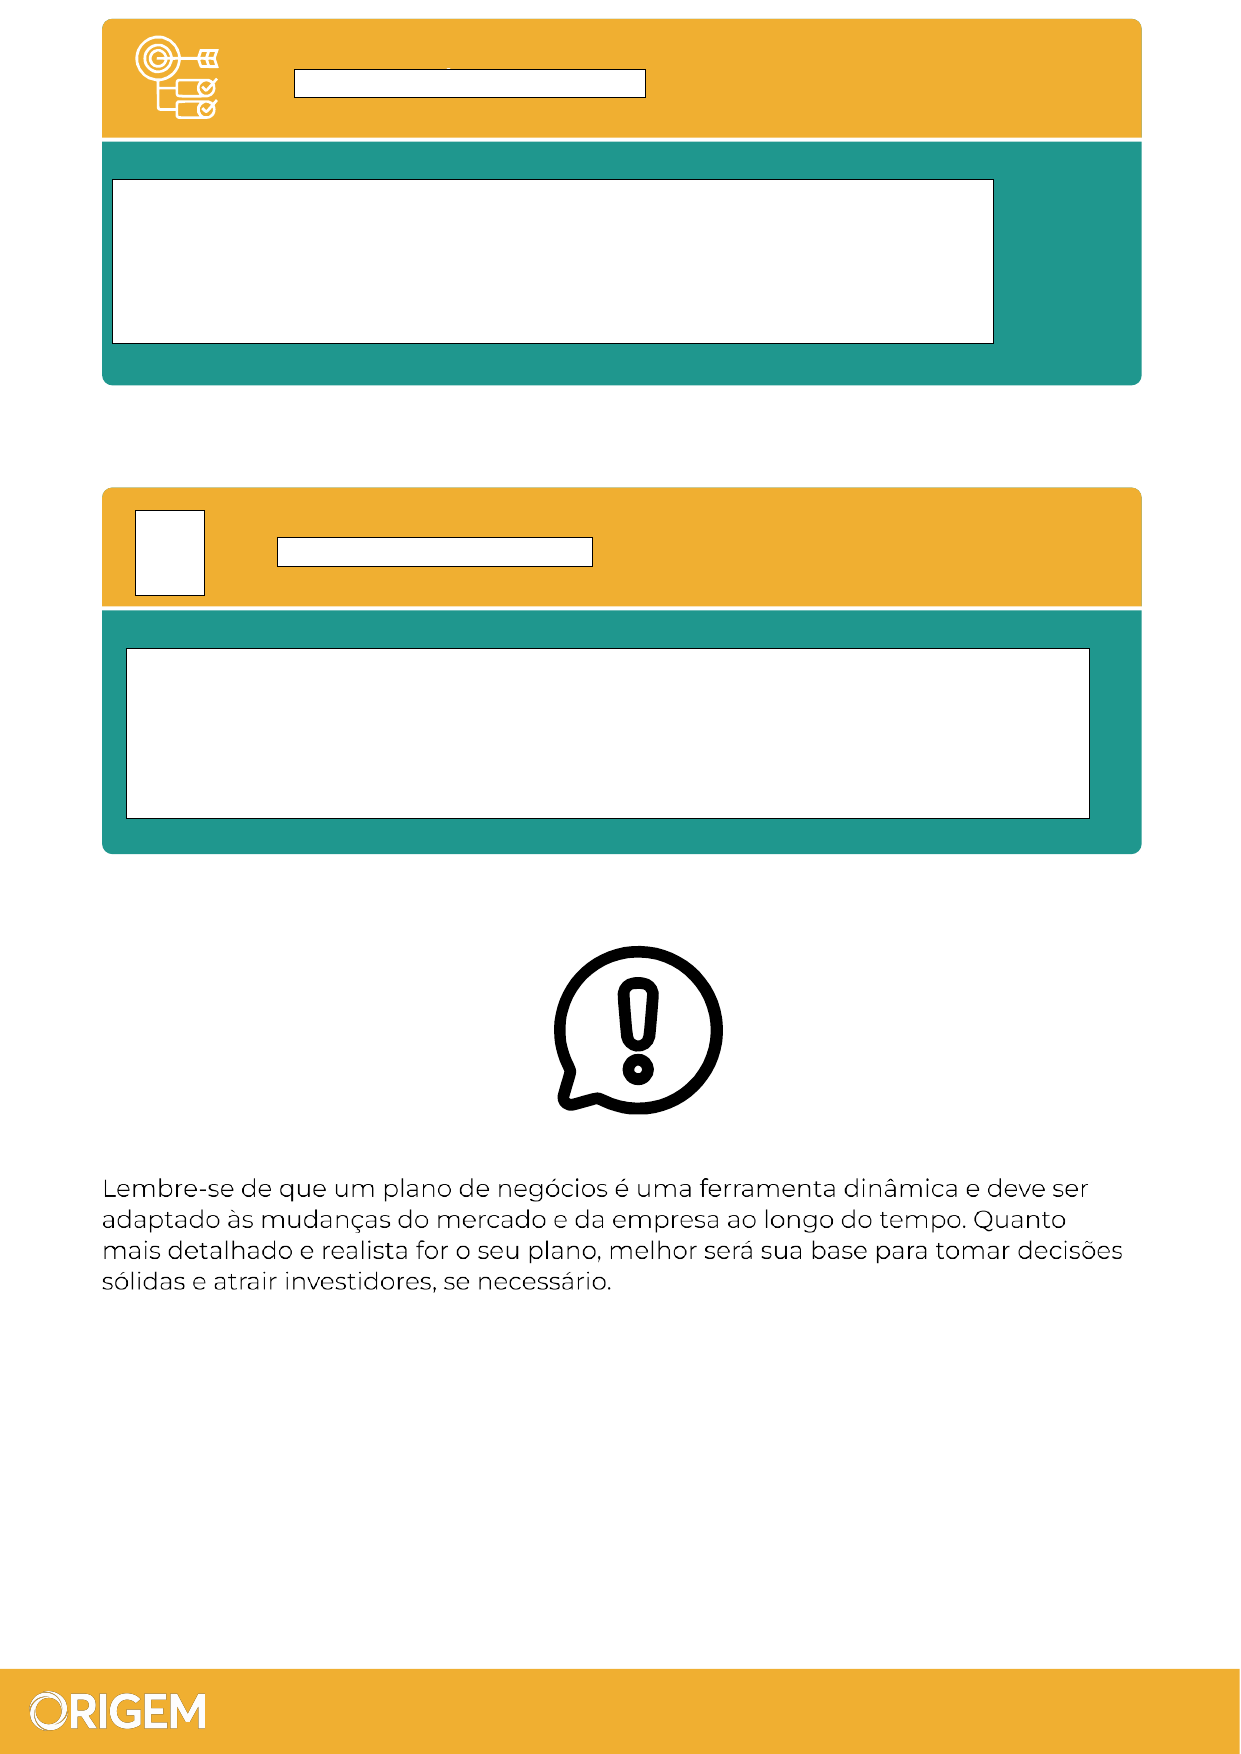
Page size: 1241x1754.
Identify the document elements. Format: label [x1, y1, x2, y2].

picture [136, 511, 204, 595]
picture [113, 180, 993, 343]
picture [102, 1178, 1122, 1293]
picture [127, 649, 1089, 818]
picture [29, 1691, 205, 1731]
picture [295, 70, 645, 97]
picture [278, 538, 592, 566]
